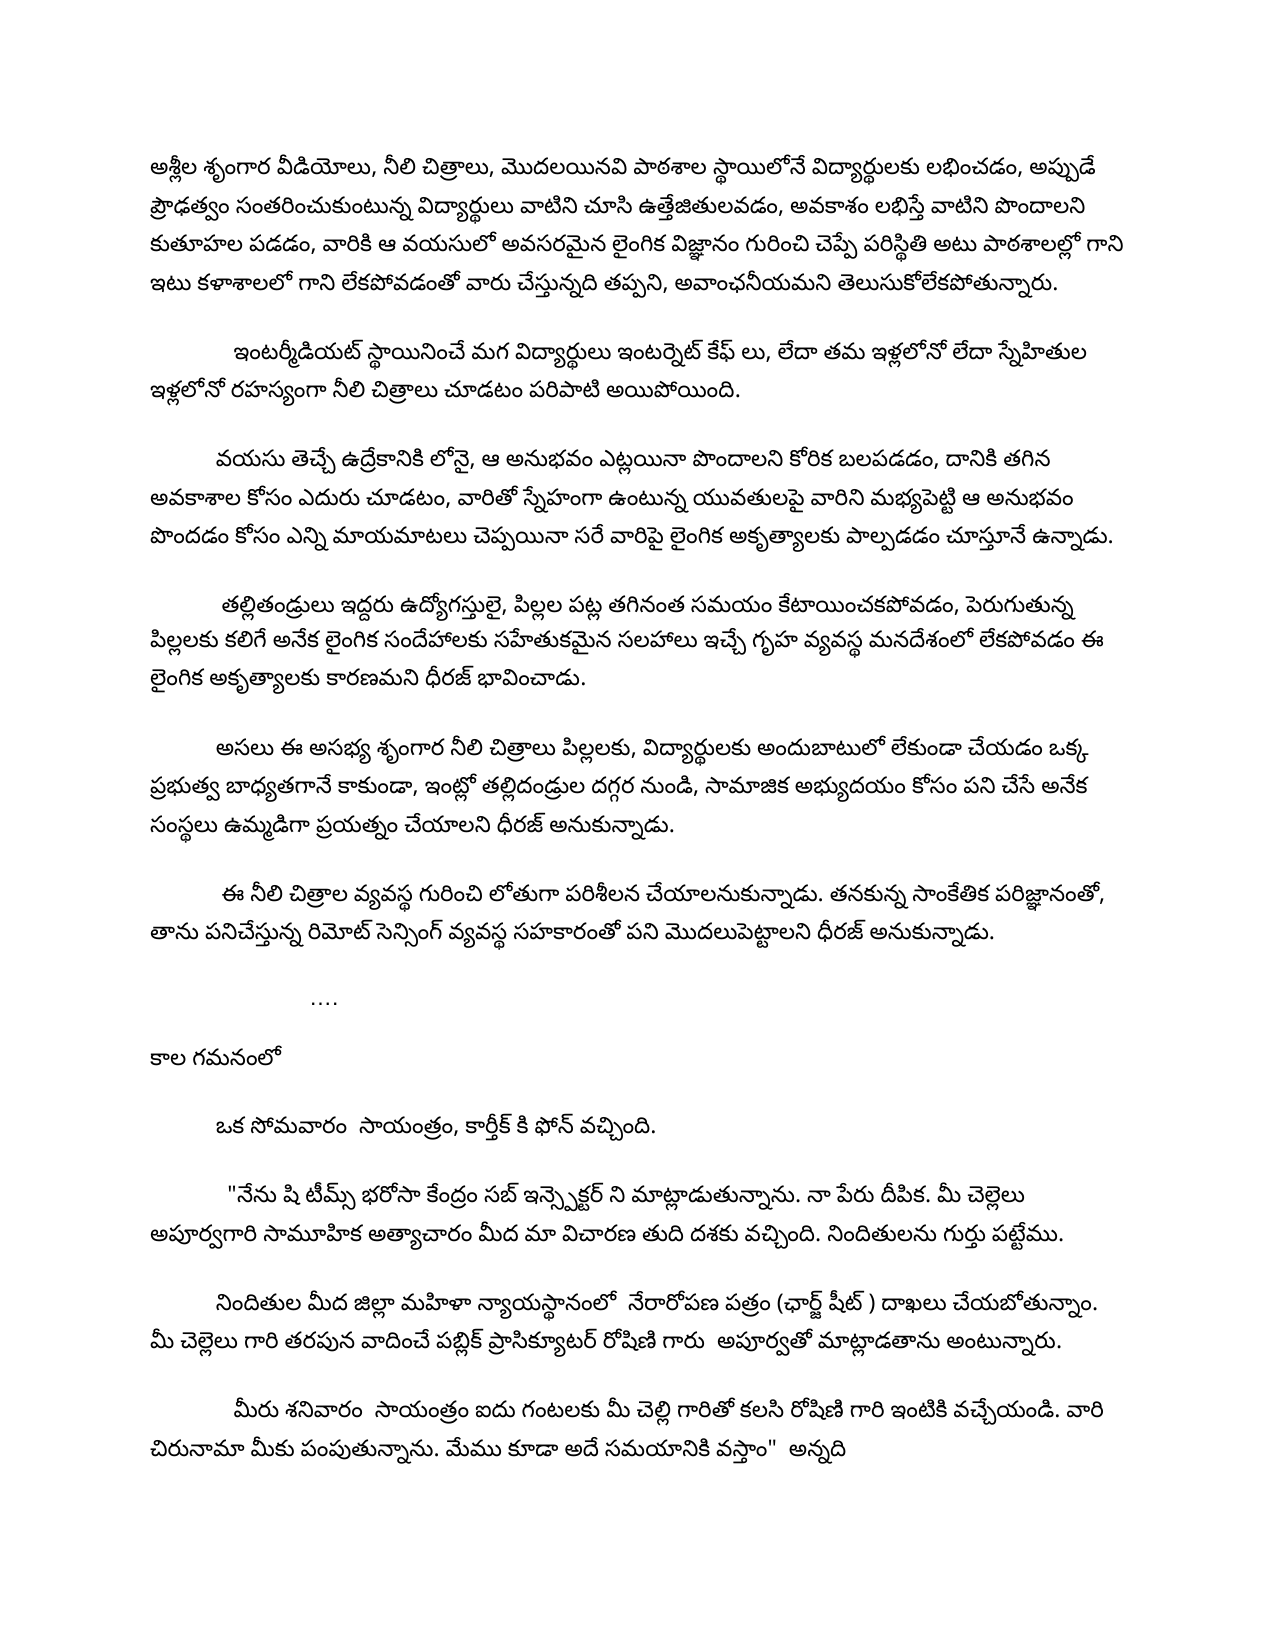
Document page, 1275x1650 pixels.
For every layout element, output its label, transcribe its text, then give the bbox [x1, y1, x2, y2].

text …. [150, 984, 1125, 1011]
text ఈ నీలి చిత్రాల వ్యవస్థ గురించి లోతుగా పరిశీలన చేయాలనుకున్నాడు. తనకున్న సాంకేతిక పరిజ్ఞానంతో, తాను పనిచేస్తున్న రిమోట్ సెన్సింగ్ వ్యవస్థ సహకారంతో పని మొదలుపెట్టాలని ధీరజ్ అనుకున్నాడు. [150, 877, 1125, 949]
text అశ్లీల శృంగార వీడియోలు, నీలి చిత్రాలు, మొదలయినవి పాఠశాల స్థాయిలోనే విద్యార్థులకు లభించడం, అప్పుడే ప్రౌఢత్వం సంతరించుకుంటున్న విద్యార్థులు వాటిని చూసి ఉత్తేజితులవడం, అవకాశం లభిస్తే వాటిని పొందాలని కుతూహల పడడం, వారికి ఆ వయసులో అవసరమైన లైంగిక విజ్ఞానం గురించి చెప్పే పరిస్థితి అటు పాఠశాలల్లో గాని ఇటు కళాశాలలో గాని లేకపోవడంతో వారు చేస్తున్నది తప్పని, అవాంఛనీయమని తెలుసుకోలేకపోతున్నారు. [150, 150, 1125, 299]
text మీరు శనివారం సాయంత్రం ఐదు గంటలకు మీ చెల్లి గారితో కలసి రోషిణి గారి ఇంటికి వచ్చేయండి. వారి చిరునామా మీకు పంపుతున్నాను. మేము కూడా అదే సమయానికి వస్తాం" అన్నది [150, 1393, 1125, 1466]
text ఒక సోమవారం సాయంత్రం, కార్తీక్ కి ఫోన్ వచ్చింది. [150, 1109, 1125, 1143]
text ఇంటర్మీడియట్ స్థాయినించే మగ విద్యార్థులు ఇంటర్నెట్ కేఫ్ లు, లేదా తమ ఇళ్లలోనో లేదా స్నేహితుల ఇళ్లలోనో రహస్యంగా నీలి చిత్రాలు చూడటం పరిపాటి అయిపోయింది. [150, 335, 1125, 407]
text నిందితుల మీద జిల్లా మహిళా న్యాయస్థానంలో నేరారోపణ పత్రం (ఛార్జ్ షీట్ ) దాఖలు చేయబోతున్నాం. మీ చెల్లెలు గారి తరపున వాదించే పబ్లిక్ ప్రాసిక్యూటర్ రోషిణి గారు అపూర్వతో మాట్లాడతాను అంటున్నారు. [150, 1286, 1125, 1358]
text అసలు ఈ అసభ్య శృంగార నీలి చిత్రాలు పిల్లలకు, విద్యార్థులకు అందుబాటులో లేకుండా చేయడం ఒక్క ప్రభుత్వ బాధ్యతగానే కాకుండా, ఇంట్లో తల్లిదండ్రుల దగ్గర నుండి, సామాజిక అభ్యుదయం కోసం పని చేసే అనేక సంస్థలు ఉమ్మడిగా ప్రయత్నం చేయాలని ధీరజ్ అనుకున్నాడు. [150, 730, 1125, 841]
text కాల గమనంలో [150, 1044, 1125, 1074]
text "నేను షి టీమ్స్ భరోసా కేంద్రం సబ్ ఇన్స్పెక్టర్ ని మాట్లాడుతున్నాను. నా పేరు దీపిక. మీ చెల్లెలు అపూర్వగారి సామూహిక అత్యాచారం మీద మా విచారణ తుది దశకు వచ్చింది. నిందితులను గుర్తు పట్టేము. [150, 1178, 1125, 1251]
text వయసు తెచ్చే ఉద్రేకానికి లోనై, ఆ అనుభవం ఎట్లయినా పొందాలని కోరిక బలపడడం, దానికి తగిన అవకాశాల కోసం ఎదురు చూడటం, వారితో స్నేహంగా ఉంటున్న యువతులపై వారిని మభ్యపెట్టి ఆ అనుభవం పొందడం కోసం ఎన్ని మాయమాటలు చెప్పయినా సరే వారిపై లైంగిక అకృత్యాలకు పాల్పడడం చూస్తూనే ఉన్నాడు. [150, 442, 1125, 553]
text తల్లితండ్రులు ఇద్దరు ఉద్యోగస్తులై, పిల్లల పట్ల తగినంత సమయం కేటాయించకపోవడం, పెరుగుతున్న పిల్లలకు కలిగే అనేక లైంగిక సందేహాలకు సహేతుకమైన సలహాలు ఇచ్చే గృహ వ్యవస్థ మనదేశంలో లేకపోవడం ఈ లైంగిక అకృత్యాలకు కారణమని ధీరజ్ భావించాడు. [150, 588, 1125, 695]
